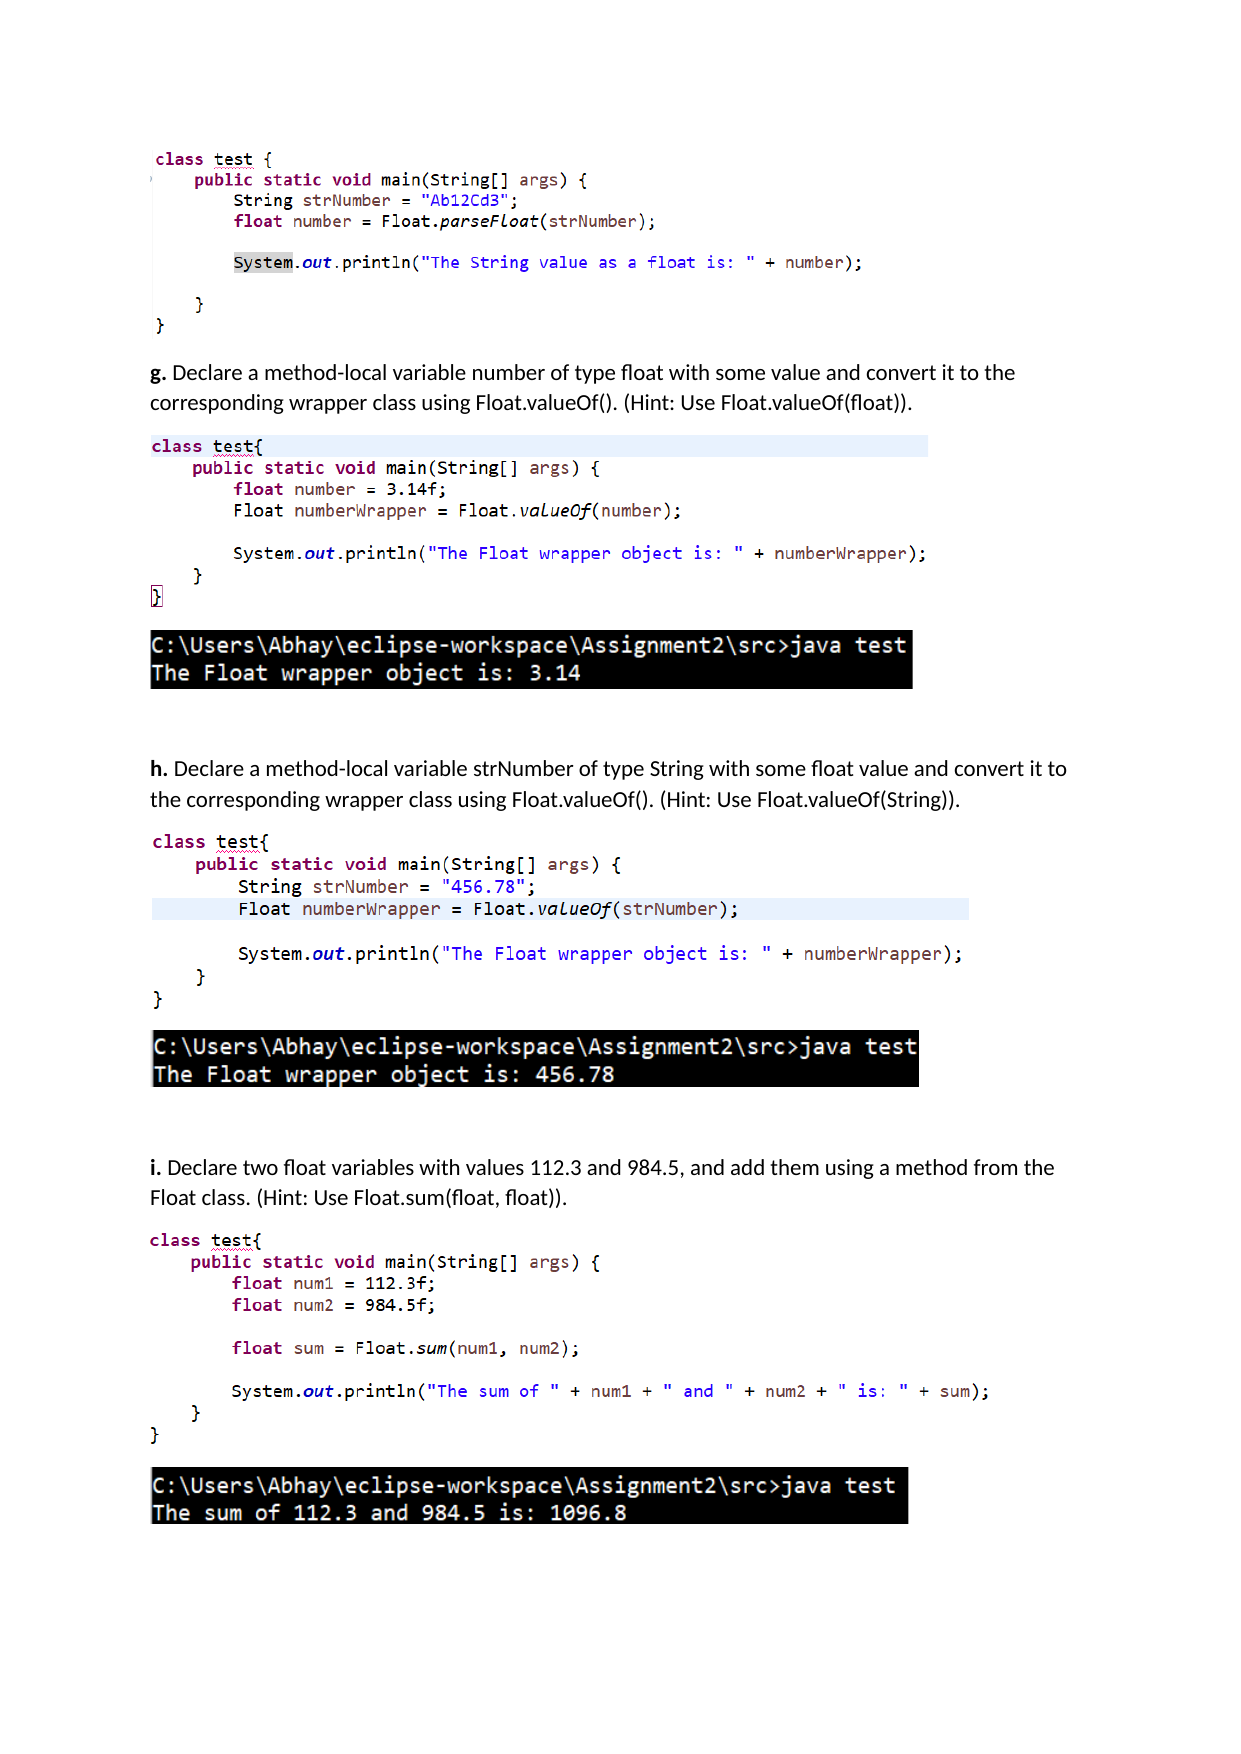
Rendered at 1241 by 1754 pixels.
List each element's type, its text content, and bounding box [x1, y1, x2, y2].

picture [150, 1467, 909, 1524]
text h. Declare a method-local variable strNumber of type String with some float value and convert it to the corresponding wrapper class using Float.valueOf(). (Hint: Use Float.valueOf(String)). [150, 754, 1090, 813]
picture [150, 1030, 919, 1087]
picture [150, 150, 872, 339]
text i. Declare two float variables with values 112.3 and 984.5, and add them using a method from the Float class. (Hint: Use Float.sum(float, float)). [150, 1153, 1090, 1211]
picture [150, 630, 913, 689]
picture [150, 831, 969, 1012]
picture [150, 434, 929, 612]
text g. Declare a method-local variable number of type float with some value and convert it to the corresponding wrapper class using Float.valueOf(). (Hint: Use Float.valueOf(float)). [150, 358, 1090, 416]
picture [150, 1230, 993, 1449]
